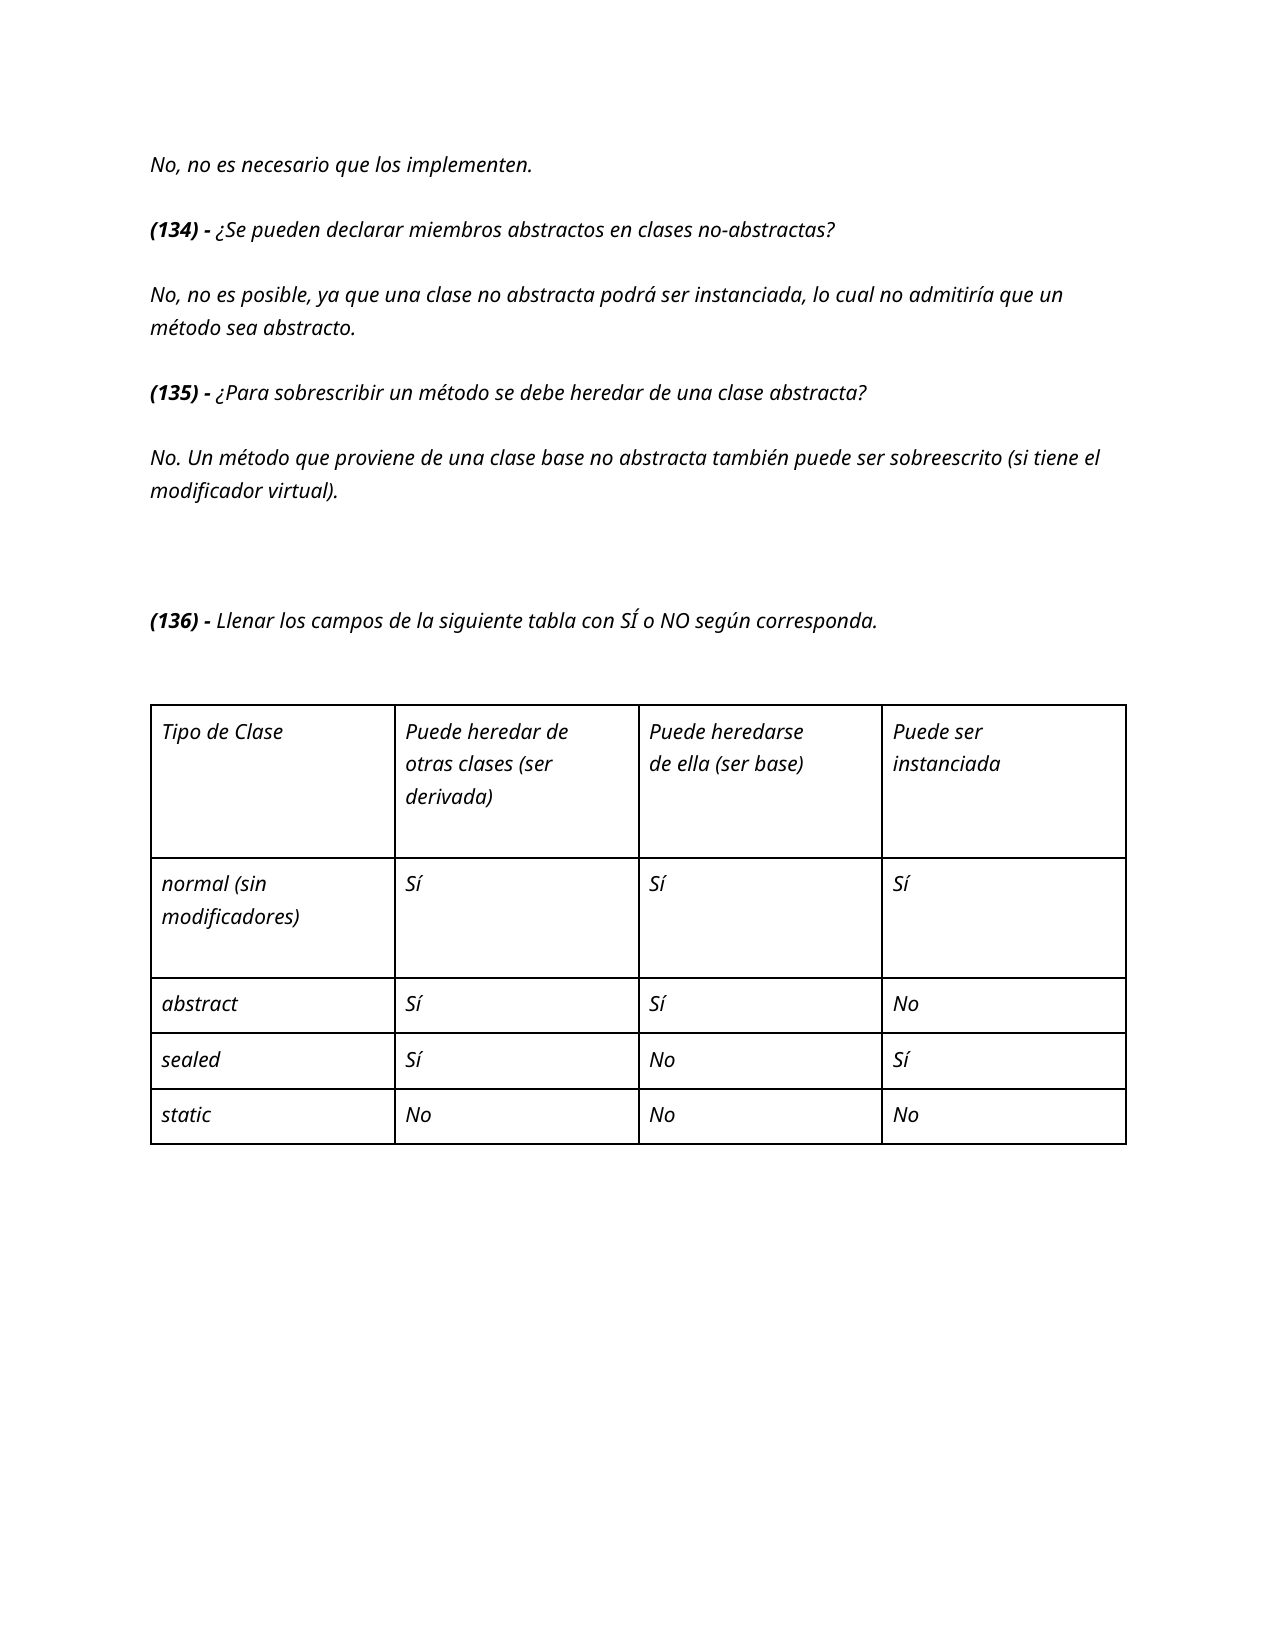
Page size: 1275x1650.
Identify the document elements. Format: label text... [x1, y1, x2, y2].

table_cell static [152, 1090, 394, 1143]
text (135) - ¿Para sobrescribir un método se debe heredar de una clase abstracta? [150, 378, 1125, 407]
table_cell Sí [396, 979, 638, 1032]
table_cell Sí [883, 1034, 1125, 1087]
table_cell Sí [640, 859, 881, 977]
text No. Un método que proviene de una clase base no abstracta también puede ser sobreescrito (si tiene el modificador virtual). [150, 443, 1125, 504]
table_cell normal (sin modificadores) [152, 859, 394, 977]
table_header Puede heredarse de ella (ser base) [640, 706, 881, 857]
table_cell abstract [152, 979, 394, 1032]
table_cell No [640, 1090, 881, 1143]
text No, no es necesario que los implementen. [150, 150, 1125, 178]
table_cell sealed [152, 1034, 394, 1087]
table_cell Sí [883, 859, 1125, 977]
text No, no es posible, ya que una clase no abstracta podrá ser instanciada, lo cual no admitiría que un método sea abstracto. [150, 280, 1125, 341]
table_cell Sí [396, 1034, 638, 1087]
table_cell No [883, 1090, 1125, 1143]
table_cell Sí [396, 859, 638, 977]
table_header Tipo de Clase [152, 706, 394, 857]
table_cell Sí [640, 979, 881, 1032]
text (136) - Llenar los campos de la siguiente tabla con SÍ o NO según corresponda. [150, 606, 1125, 635]
table_header Puede ser instanciada [883, 706, 1125, 857]
table_cell No [396, 1090, 638, 1143]
table_cell No [883, 979, 1125, 1032]
table_header Puede heredar de otras clases (ser derivada) [396, 706, 638, 857]
table_cell No [640, 1034, 881, 1087]
text (134) - ¿Se pueden declarar miembros abstractos en clases no-abstractas? [150, 215, 1125, 244]
